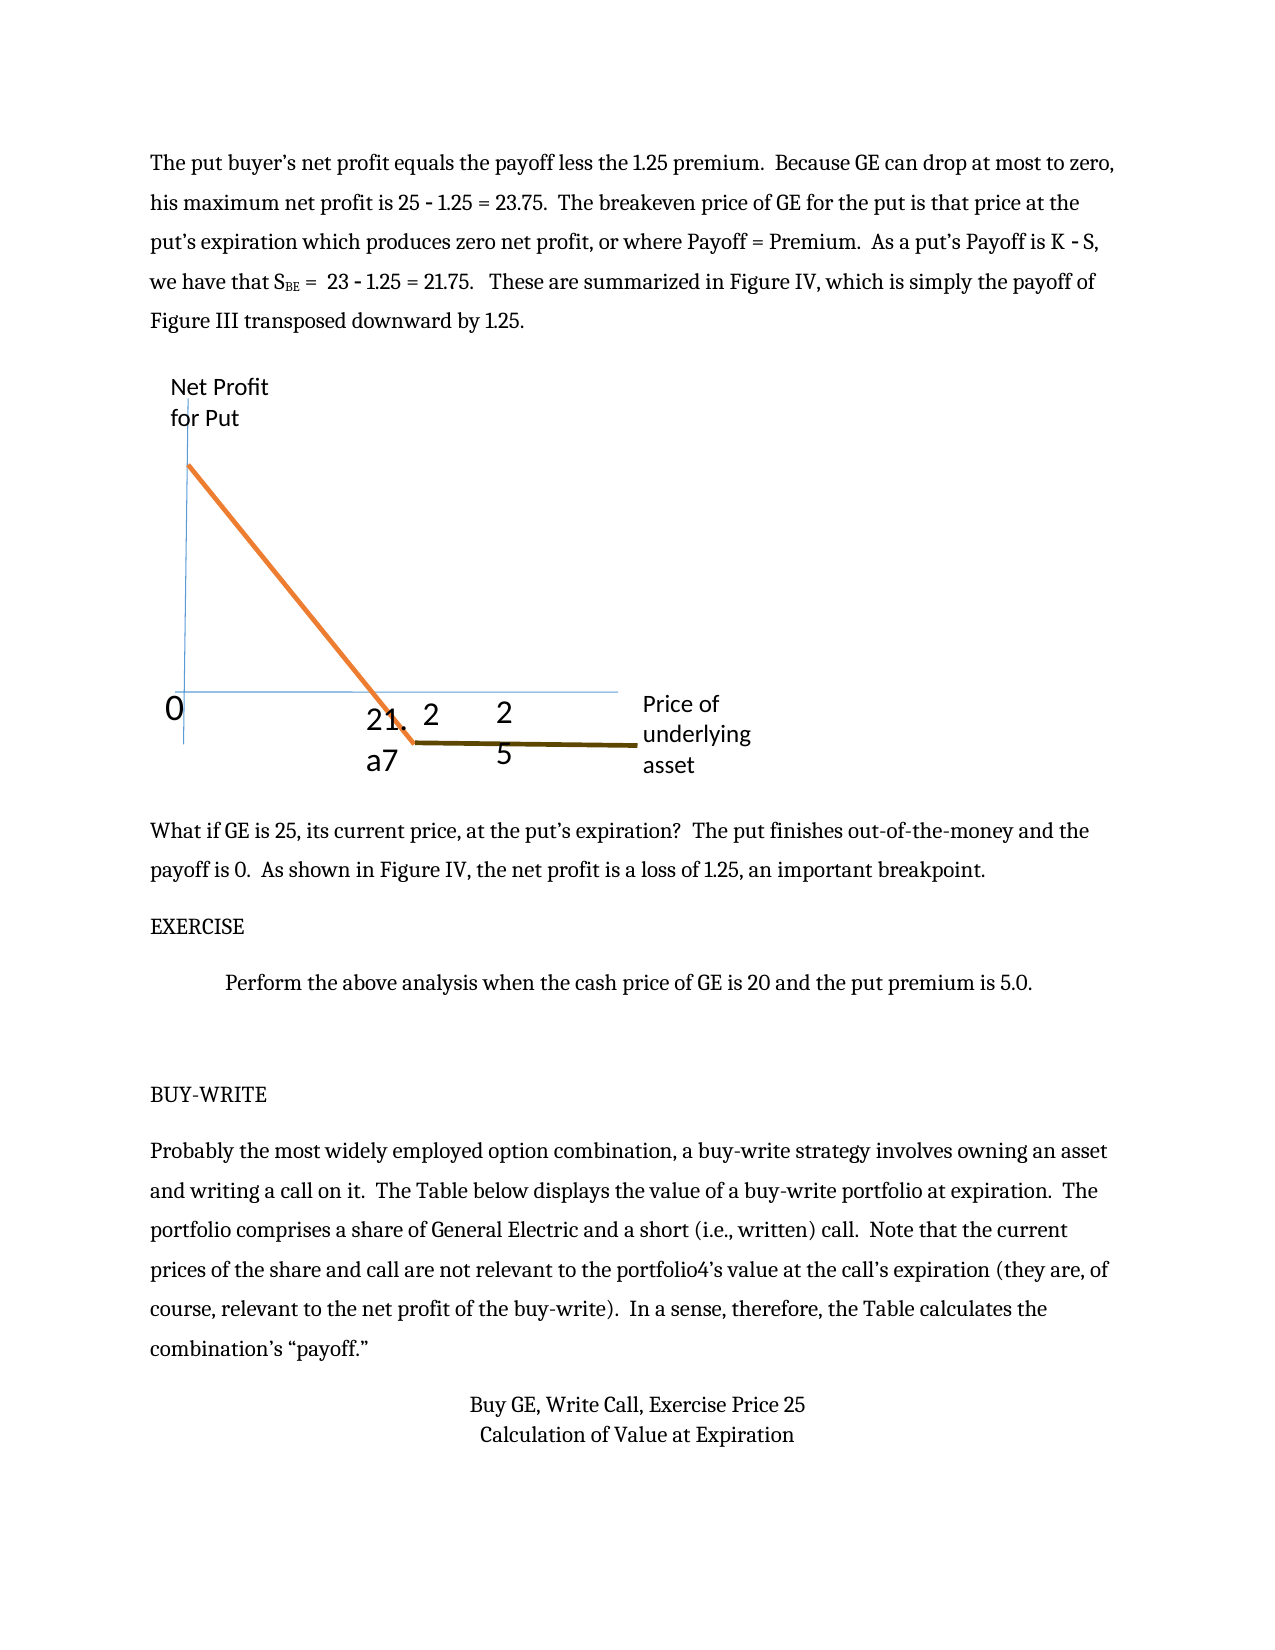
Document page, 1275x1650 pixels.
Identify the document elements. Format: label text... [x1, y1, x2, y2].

text The put buyer’s net profit equals the payoff less the 1.25 premium. Because GE can drop at most to zero, his maximum net profit is 25 1.25 = 23.75. The breakeven price of GE for the put is that price at the put’s expiration which produces zero net profit, or where Payoff = Premium. As a put’s Payoff is K S, we have that SBE = 23 1.25 = 21.75. These are summarized in Figure IV, which is simply the payoff of Figure III transposed downward by 1.25. [150, 150, 1125, 334]
text Calculation of Value at Expiration [150, 1422, 1125, 1448]
text Perform the above analysis when the cash price of GE is 20 and the put premium is 5.0. [150, 969, 1125, 996]
text Buy GE, Write Call, Exercise Price 25 [150, 1392, 1125, 1418]
text Probably the most widely employed option combination, a buy-write strategy involves owning an asset and writing a call on it. The Table below displays the value of a buy-write portfolio at expiration. The portfolio comprises a share of General Electric and a short (i.e., written) call. Note that the current prices of the share and call are not relevant to the portfolio4’s value at the call’s expiration (they are, of course, relevant to the net profit of the buy-write). In a sense, therefore, the Table calculates the combination’s “payoff.” [150, 1138, 1125, 1362]
text BUY-WRITE [150, 1082, 1125, 1108]
text What if GE is 25, its current price, at the put’s expiration? The put finishes out-of-the-money and the payoff is 0. As shown in Figure IV, the net profit is a loss of 1.25, an important breakpoint. [150, 818, 1125, 884]
text EXERCISE [150, 913, 1125, 940]
